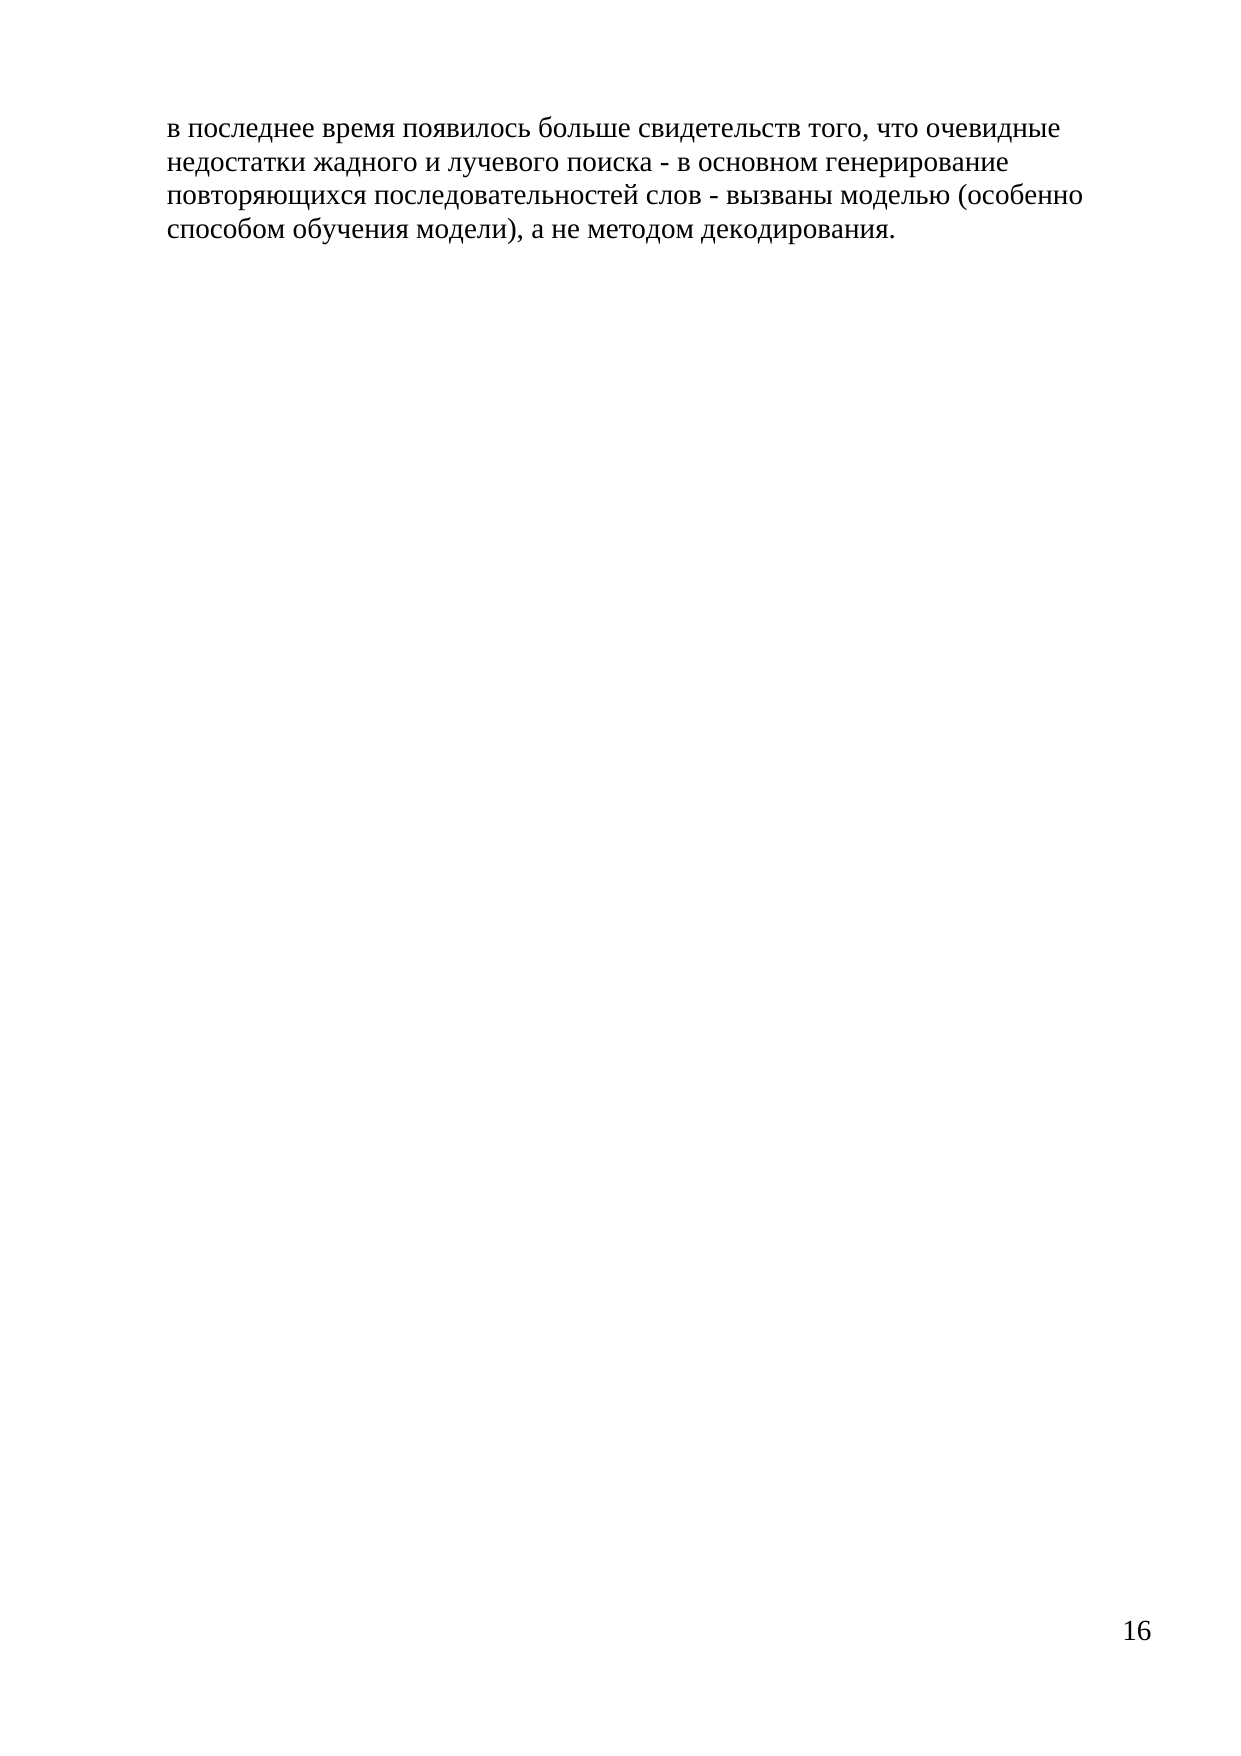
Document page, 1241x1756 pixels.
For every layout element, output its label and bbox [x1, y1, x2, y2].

text [167, 110, 1167, 244]
